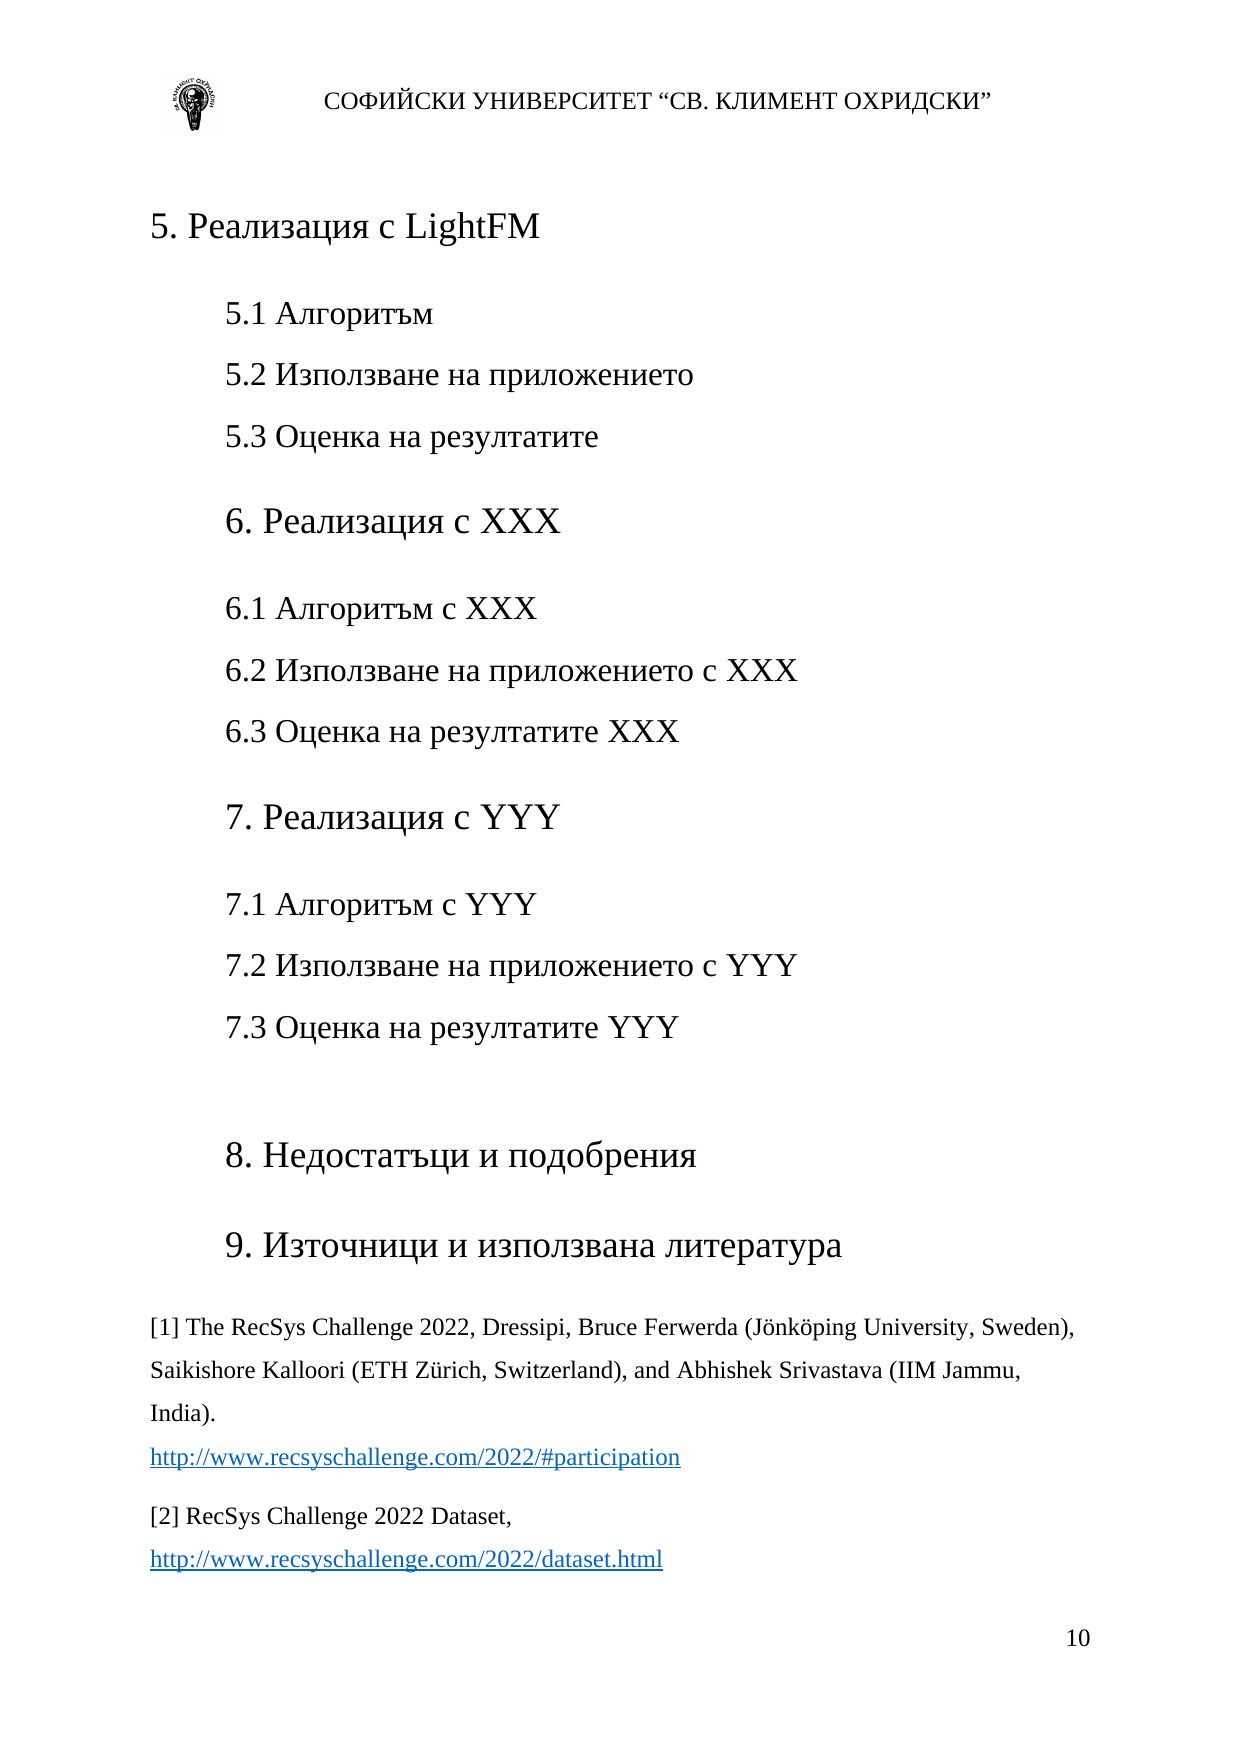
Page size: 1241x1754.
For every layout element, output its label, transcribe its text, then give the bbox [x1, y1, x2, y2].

subtitle 6.2 Използване на приложението с XXX [225, 650, 1090, 688]
subtitle 5. Реализация с LightFM [150, 203, 1090, 246]
subtitle 6.1 Алгоритъм с XXX [225, 588, 1090, 627]
subtitle 9. Източници и използвана литература [225, 1223, 1090, 1266]
text [1] The RecSys Challenge 2022, Dressipi, Bruce Ferwerda (Jönköping University, Sweden), Saikishore Kalloori (ETH Zürich, Switzerland), and Abhishek Srivastava (IIM Jammu, India). http://www.recsyschallenge.com/2022/#participation [150, 1312, 1090, 1470]
picture [161, 73, 222, 137]
subtitle 7.3 Оценка на резултатите YYY [225, 1007, 1090, 1046]
subtitle 7.2 Използване на приложението с YYY [225, 946, 1090, 984]
subtitle 6. Реализация с XXX [225, 499, 1090, 542]
text [2] RecSys Challenge 2022 Dataset, http://www.recsyschallenge.com/2022/dataset.html [150, 1501, 1090, 1573]
subtitle 7.1 Алгоритъм с YYY [225, 884, 1090, 922]
subtitle 6.3 Оценка на резултатите XXX [225, 712, 1090, 750]
subtitle 7. Реализация с YYY [225, 794, 1090, 837]
subtitle 8. Недостатъци и подобрения [225, 1133, 1090, 1176]
subtitle 5.3 Оценка на резултатите [225, 416, 1090, 454]
subtitle 5.2 Използване на приложението [225, 354, 1090, 393]
subtitle 5.1 Алгоритъм [225, 293, 1090, 331]
